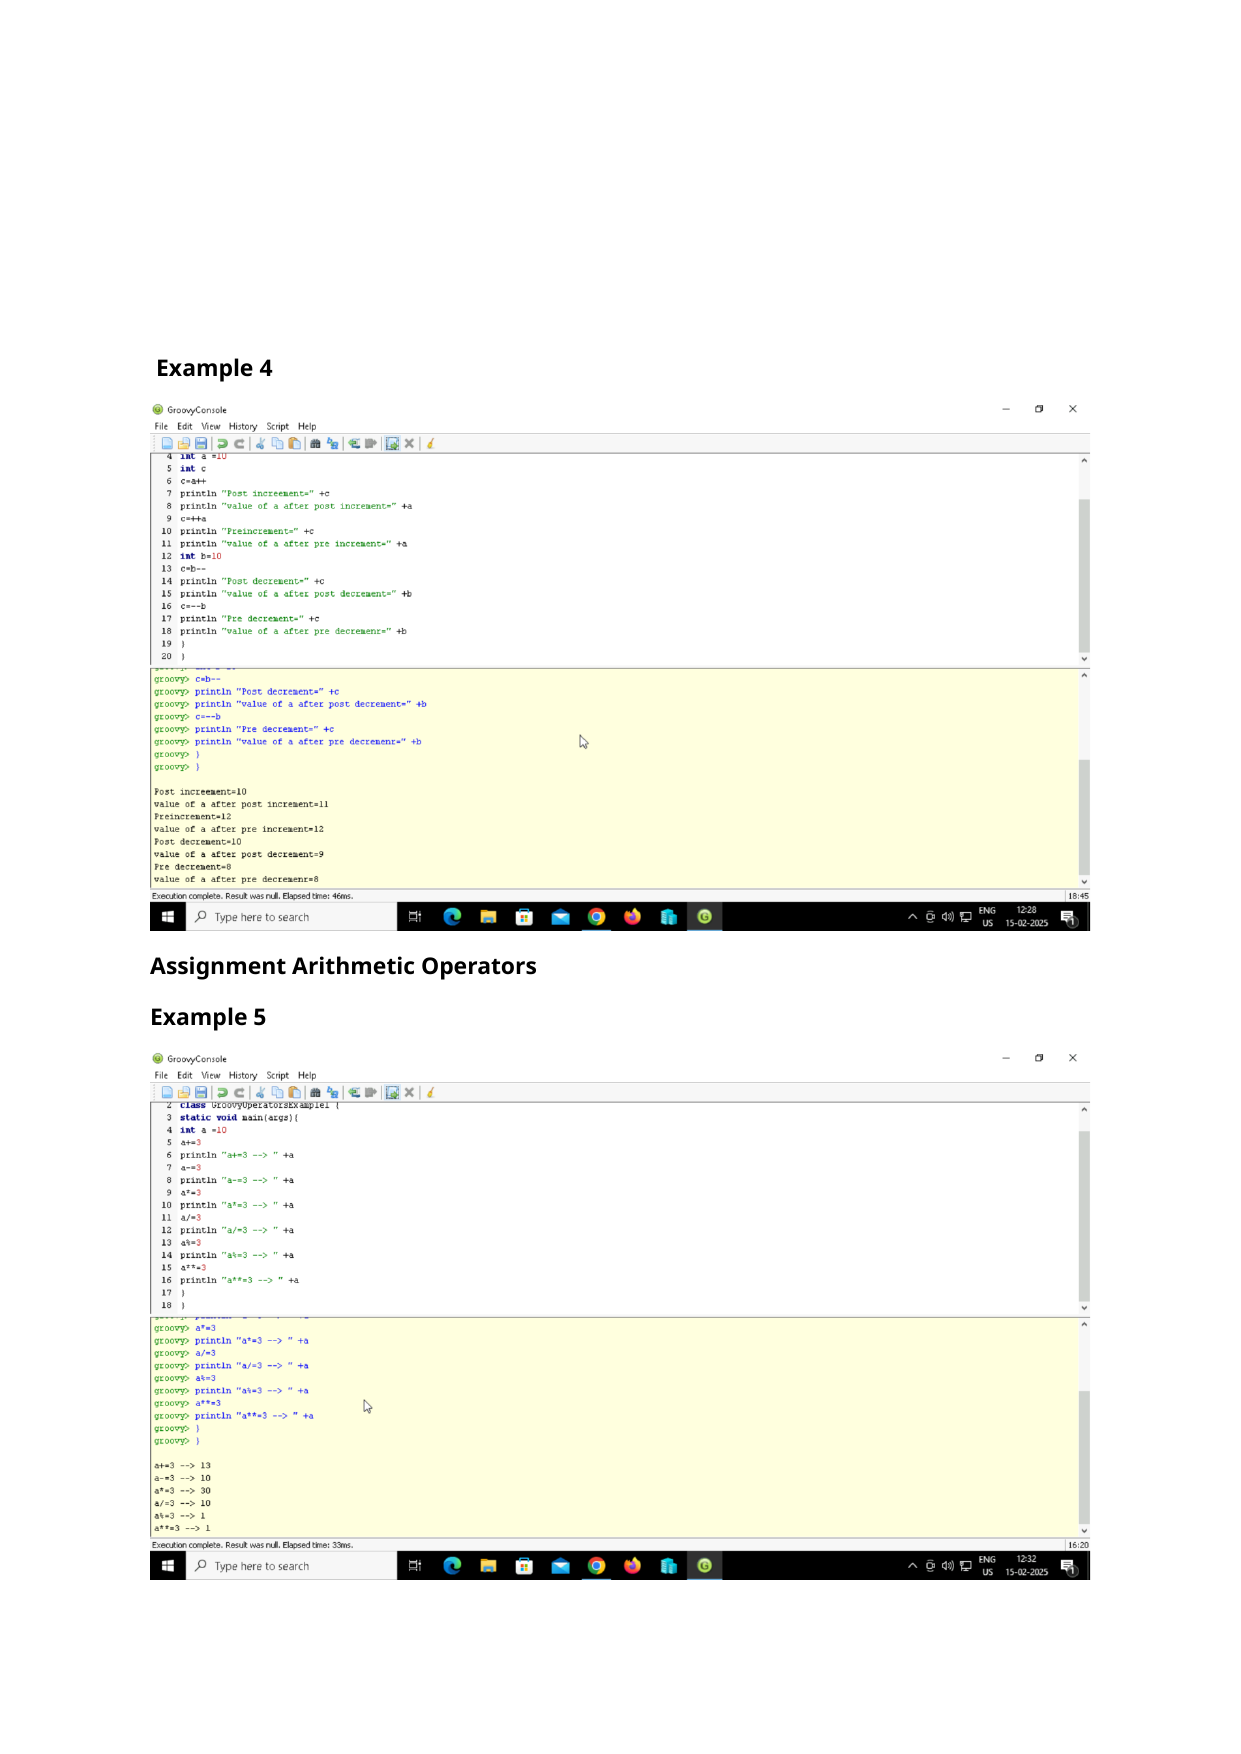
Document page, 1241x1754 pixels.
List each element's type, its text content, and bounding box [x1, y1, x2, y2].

picture [150, 1051, 1091, 1580]
text Example 4 [150, 352, 1090, 383]
text Assignment Arithmetic Operators [150, 950, 1090, 981]
picture [150, 402, 1091, 931]
text Example 5 [150, 1001, 1090, 1032]
